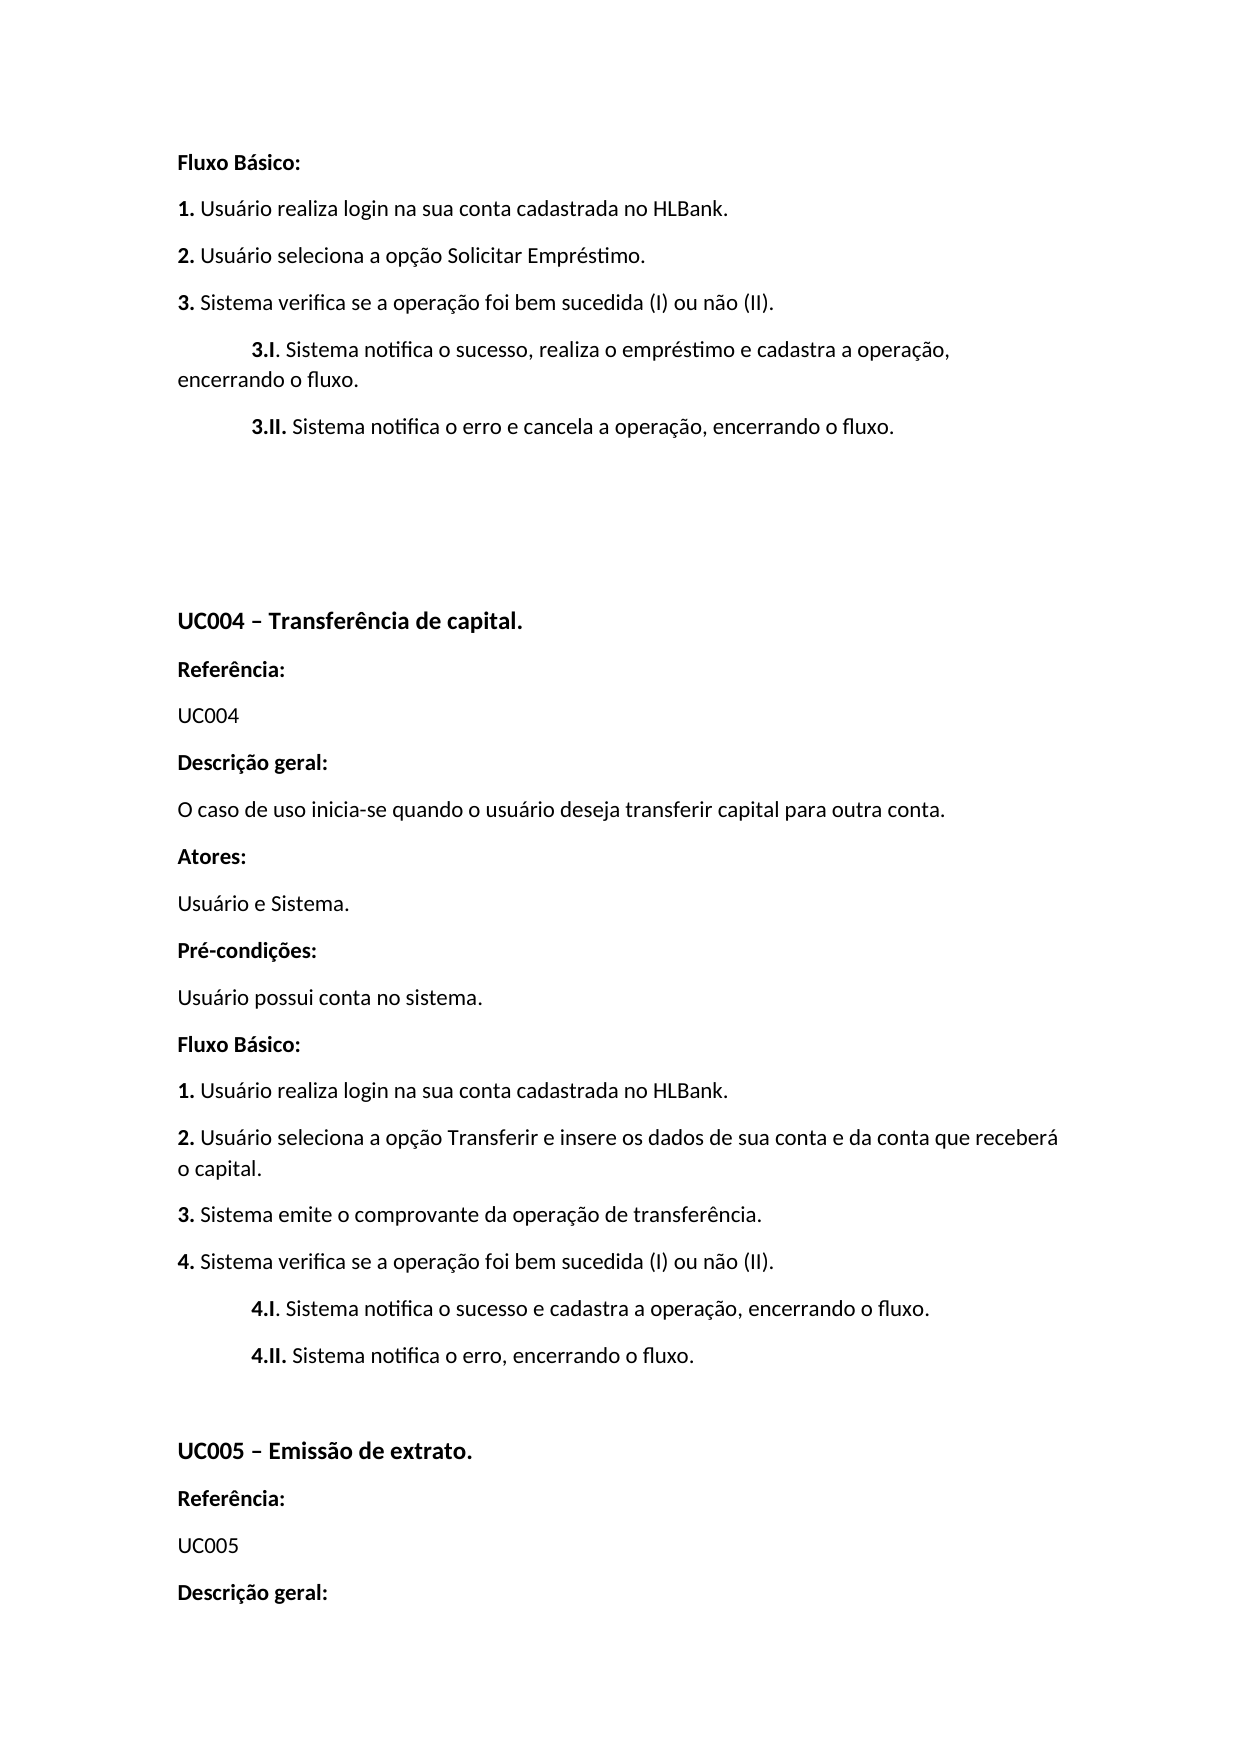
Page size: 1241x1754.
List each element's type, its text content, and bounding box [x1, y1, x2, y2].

text UC005 [177, 1531, 1063, 1559]
text Atores: [177, 842, 1063, 870]
text O caso de uso inicia-se quando o usuário deseja transferir capital para outra conta. [177, 795, 1063, 823]
text UC004 – Transferência de capital. [177, 605, 1063, 636]
text 4. Sistema verifica se a operação foi bem sucedida (I) ou não (II). [177, 1247, 1063, 1275]
text Descrição geral: [177, 748, 1063, 776]
text 1. Usuário realiza login na sua conta cadastrada no HLBank. [177, 194, 1063, 222]
text Fluxo Básico: [177, 148, 1063, 176]
text Referência: [177, 655, 1063, 683]
text Referência: [177, 1484, 1063, 1512]
text Usuário e Sistema. [177, 889, 1063, 917]
text 2. Usuário seleciona a opção Transferir e insere os dados de sua conta e da conta que receberá o capital. [177, 1123, 1063, 1182]
text 2. Usuário seleciona a opção Solicitar Empréstimo. [177, 241, 1063, 269]
text Descrição geral: [177, 1578, 1063, 1606]
text UC004 [177, 702, 1063, 729]
text 3. Sistema verifica se a operação foi bem sucedida (I) ou não (II). [177, 288, 1063, 316]
text 4.I. Sistema notifica o sucesso e cadastra a operação, encerrando o fluxo. [177, 1294, 1063, 1322]
text 3.II. Sistema notifica o erro e cancela a operação, encerrando o fluxo. [177, 412, 1063, 440]
text Usuário possui conta no sistema. [177, 983, 1063, 1011]
text 4.II. Sistema notifica o erro, encerrando o fluxo. [177, 1341, 1063, 1369]
text 3.I. Sistema notifica o sucesso, realiza o empréstimo e cadastra a operação, encerrando o fluxo. [177, 335, 1063, 393]
text 1. Usuário realiza login na sua conta cadastrada no HLBank. [177, 1077, 1063, 1104]
text Fluxo Básico: [177, 1030, 1063, 1058]
text 3. Sistema emite o comprovante da operação de transferência. [177, 1201, 1063, 1228]
text UC005 – Emissão de extrato. [177, 1435, 1063, 1465]
text Pré-condições: [177, 936, 1063, 964]
